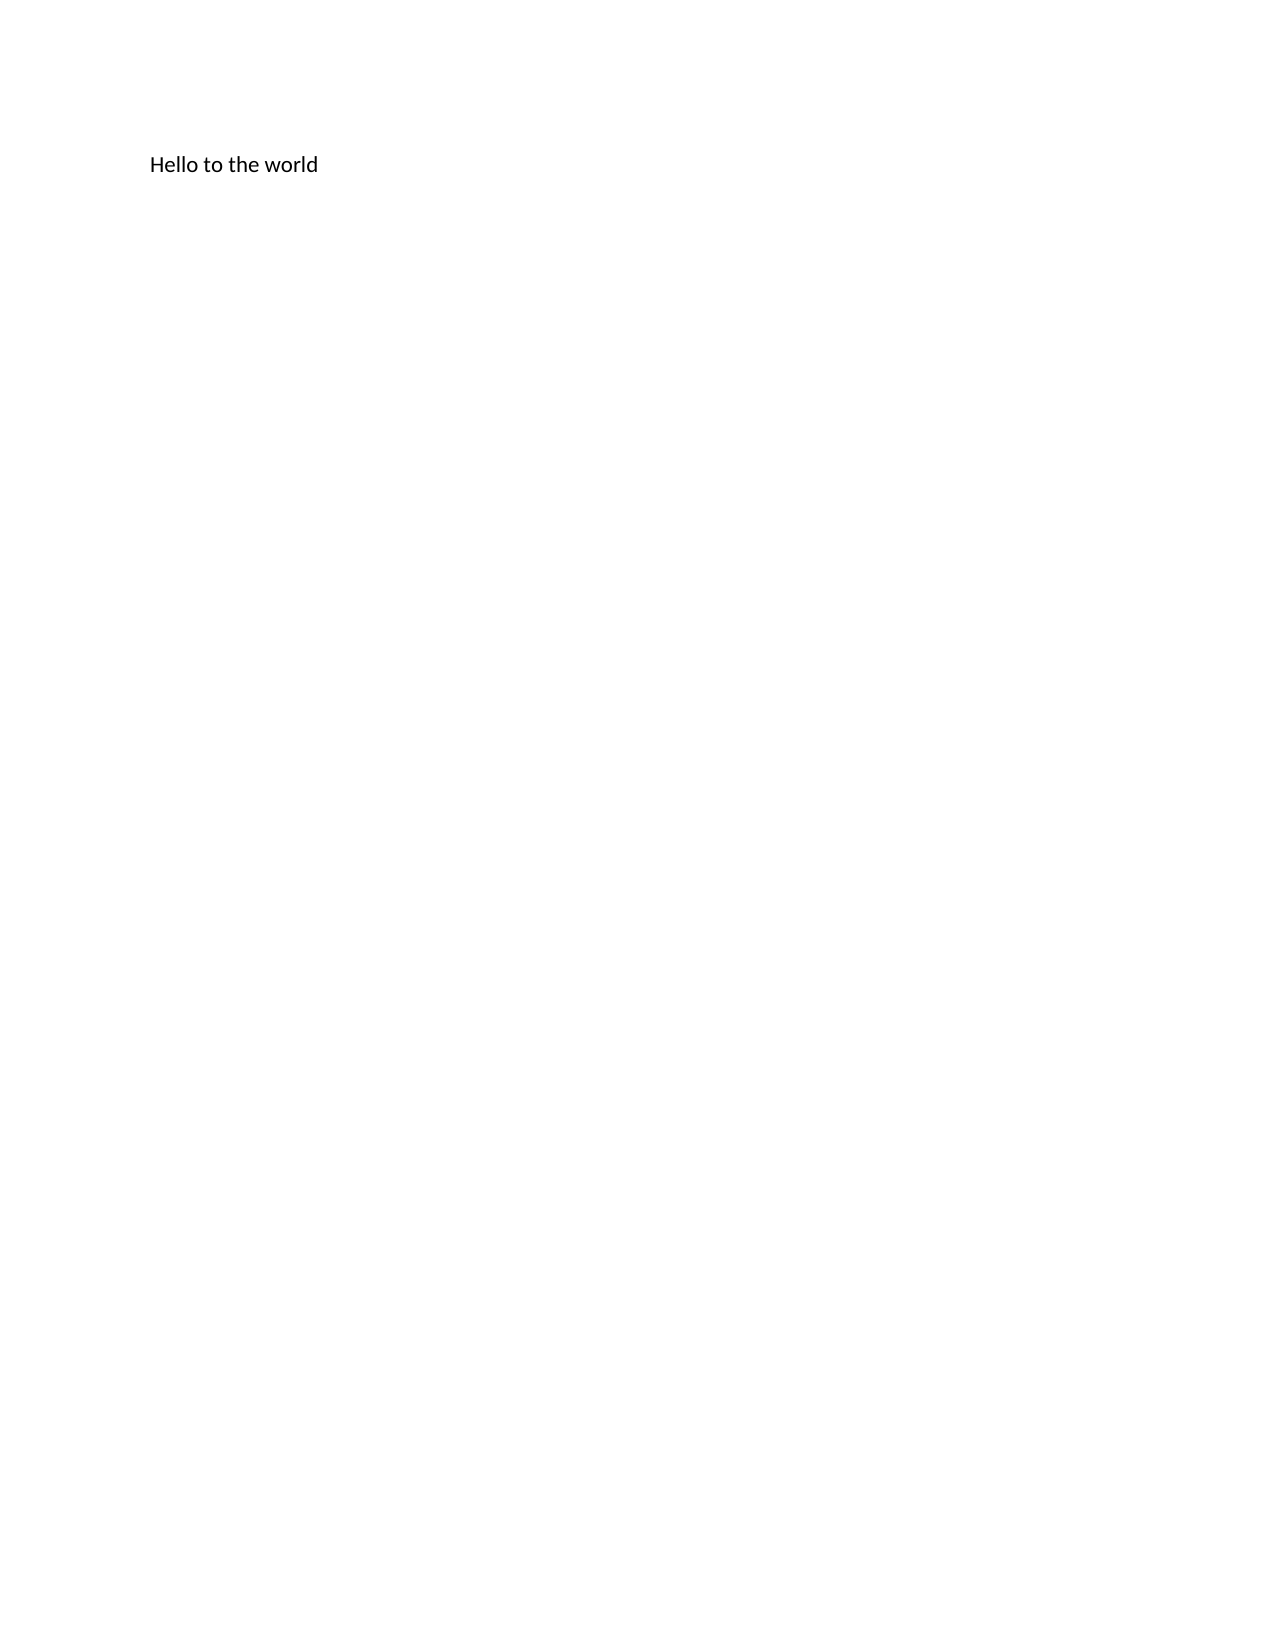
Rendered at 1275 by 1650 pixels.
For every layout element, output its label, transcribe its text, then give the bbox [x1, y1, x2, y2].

text Hello to the world [150, 150, 1125, 178]
